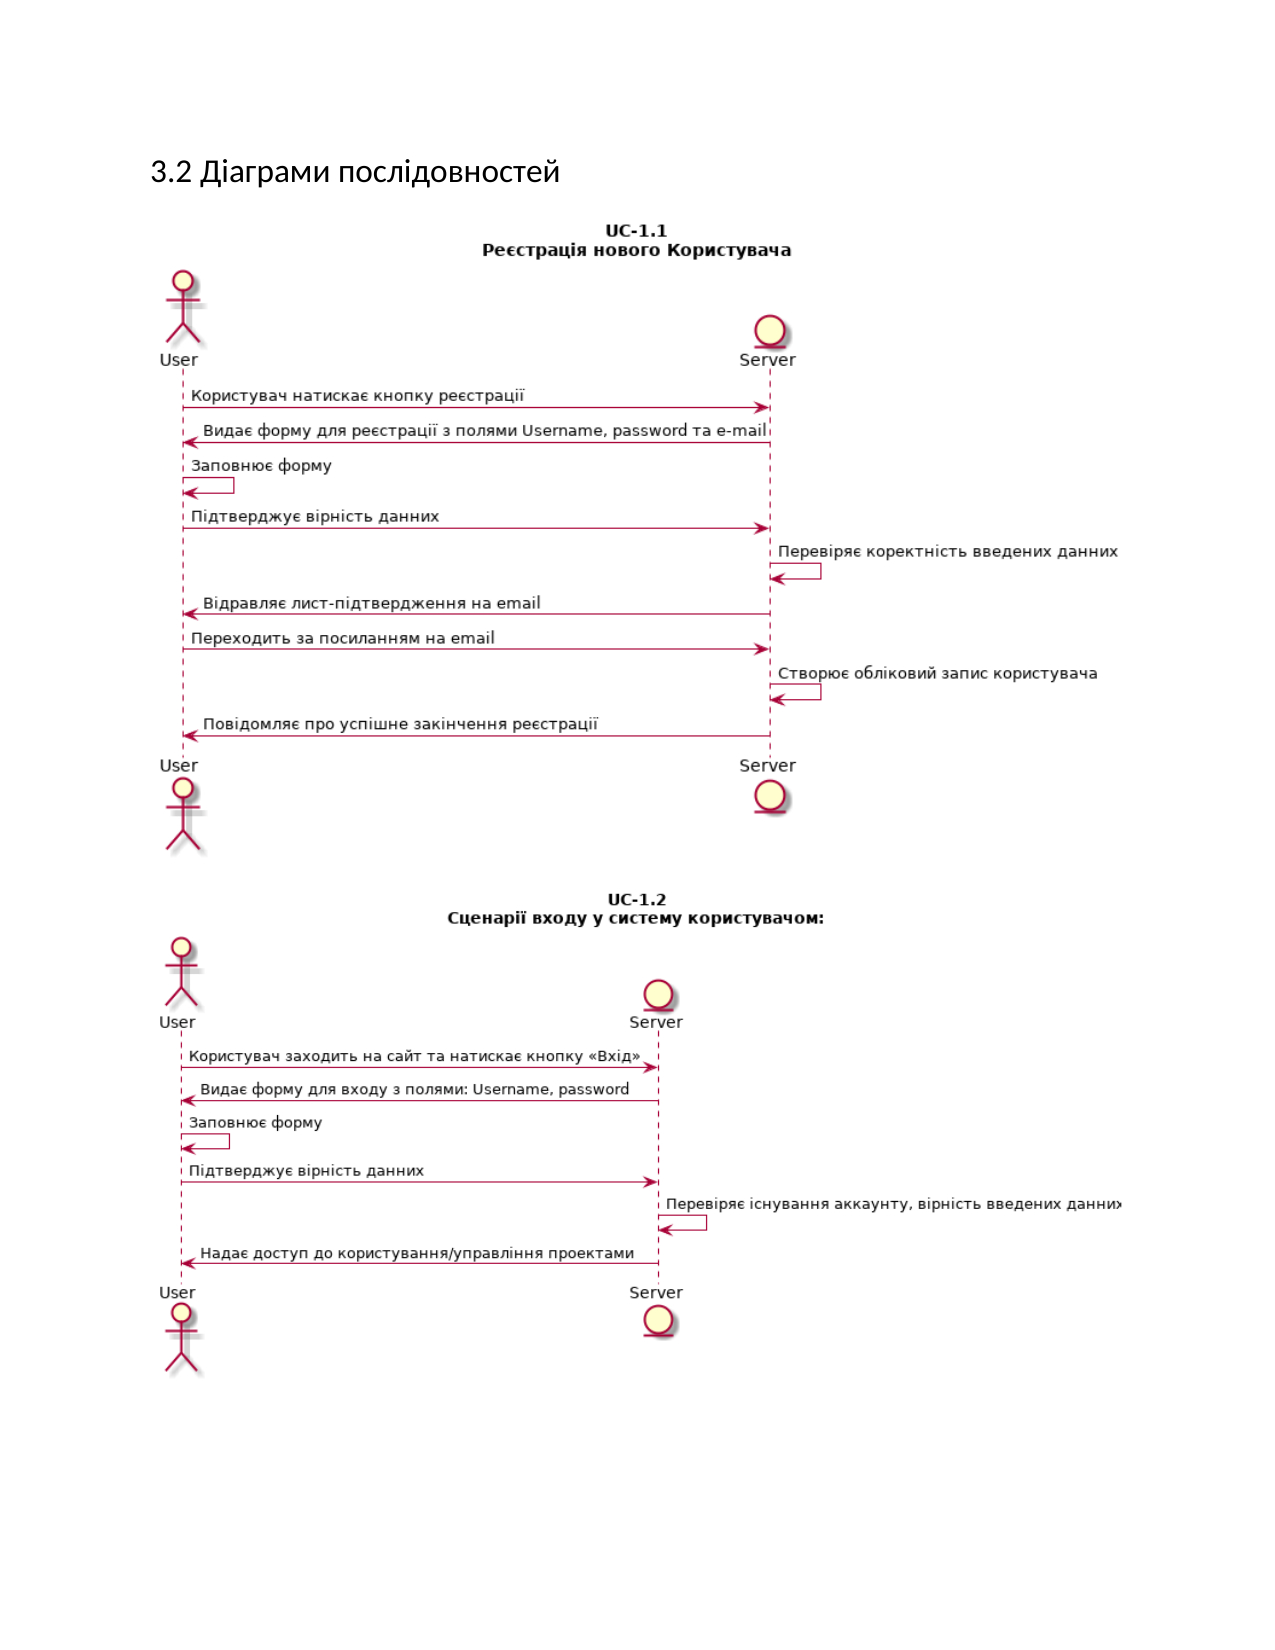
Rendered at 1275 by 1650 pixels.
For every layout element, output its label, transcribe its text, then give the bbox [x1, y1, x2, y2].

picture [150, 209, 1125, 861]
subtitle 3.2 Діаграми послідовностей [150, 150, 1125, 191]
picture [150, 879, 1125, 1382]
